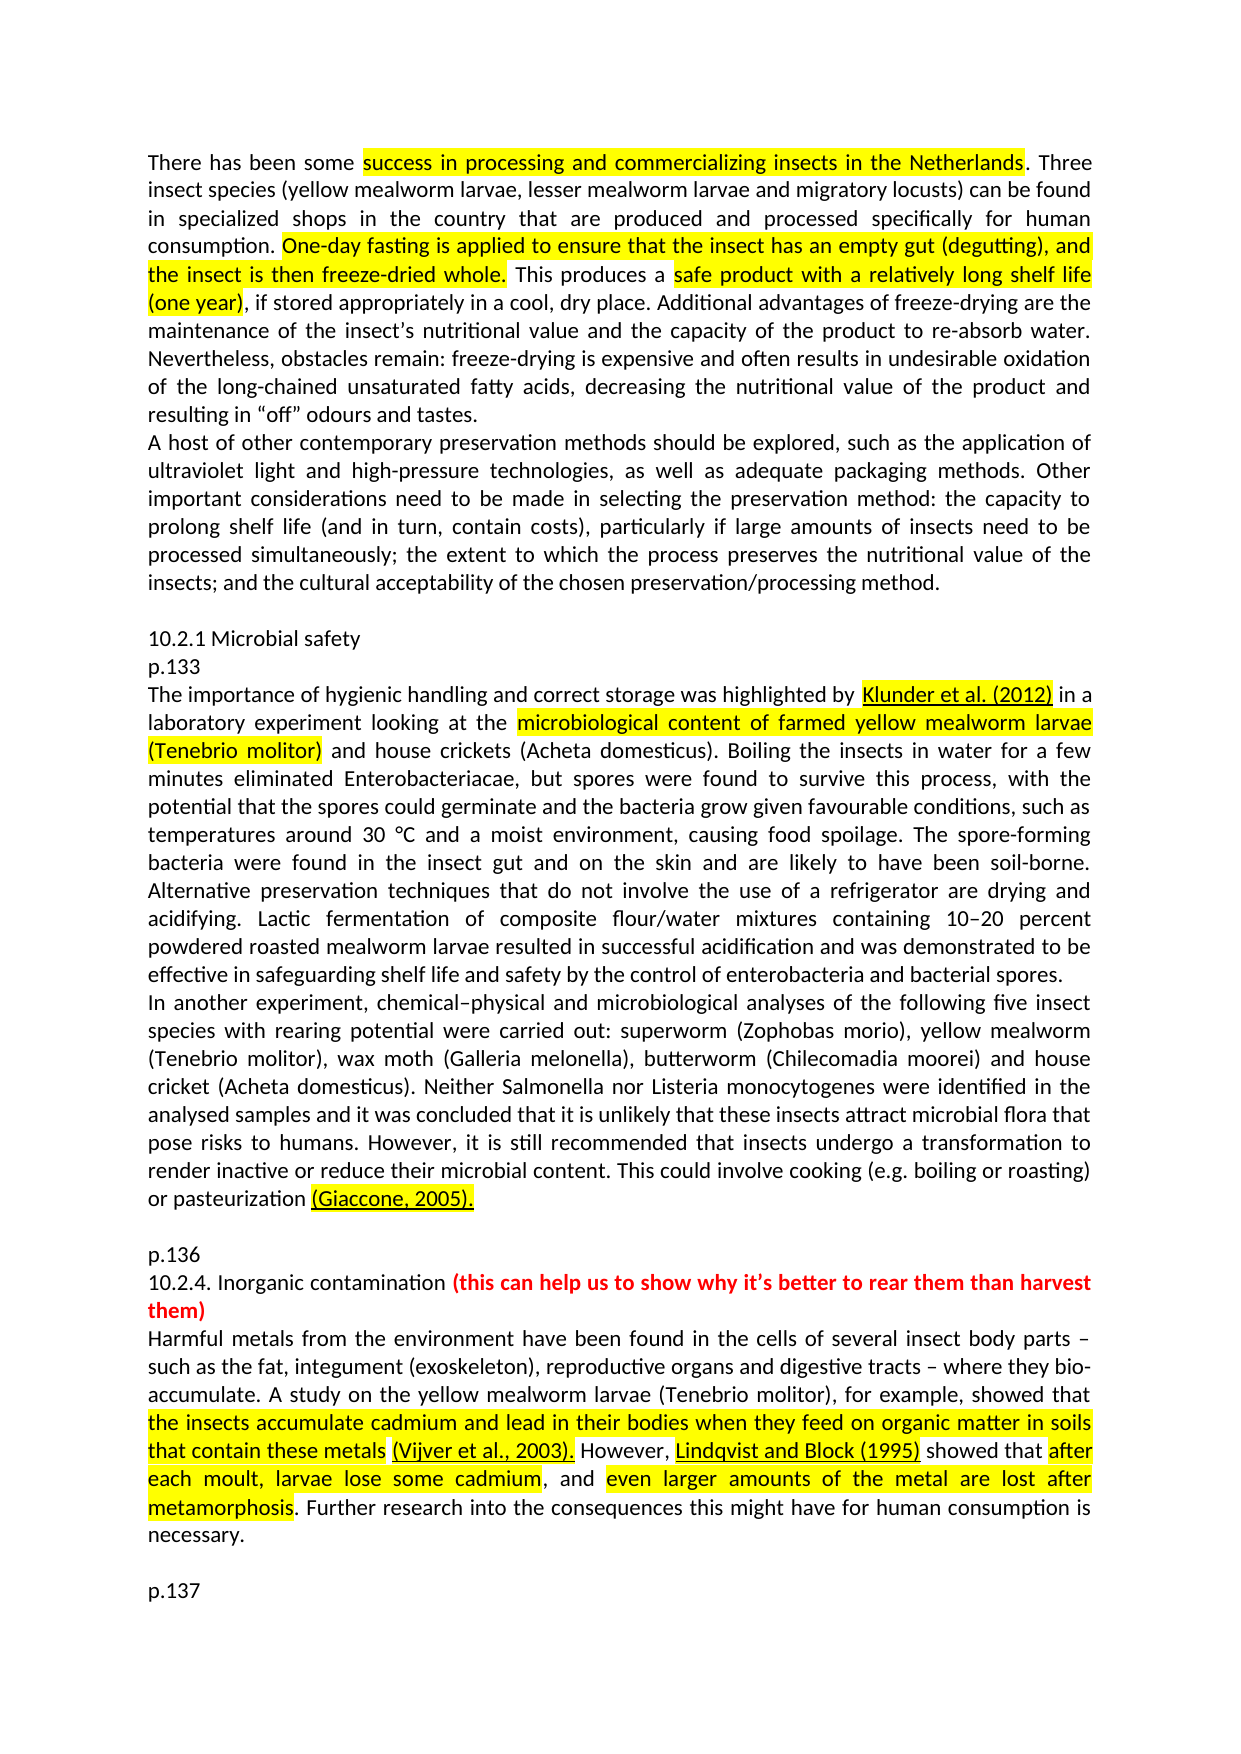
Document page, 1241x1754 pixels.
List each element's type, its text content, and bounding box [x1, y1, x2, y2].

text p.136 [148, 1240, 1093, 1268]
text 10.2.4. Inorganic contamination (this can help us to show why it’s better to rear them than harvest them) [148, 1268, 1093, 1324]
text The importance of hygienic handling and correct storage was highlighted by Klunder et al. (2012) in a laboratory experiment looking at the microbiological content of farmed yellow mealworm larvae (Tenebrio molitor) and house crickets (Acheta domesticus). Boiling the insects in water for a few minutes eliminated Enterobacteriacae, but spores were found to survive this process, with the potential that the spores could germinate and the bacteria grow given favourable conditions, such as temperatures around 30 °C and a moist environment, causing food spoilage. The spore-forming bacteria were found in the insect gut and on the skin and are likely to have been soil-borne. Alternative preservation techniques that do not involve the use of a refrigerator are drying and acidifying. Lactic fermentation of composite flour/water mixtures containing 10–20 percent powdered roasted mealworm larvae resulted in successful acidification and was demonstrated to be effective in safeguarding shelf life and safety by the control of enterobacteria and bacterial spores. [148, 680, 1093, 988]
text There has been some success in processing and commercializing insects in the Netherlands. Three insect species (yellow mealworm larvae, lesser mealworm larvae and migratory locusts) can be found in specialized shops in the country that are produced and processed specifically for human consumption. One-day fasting is applied to ensure that the insect has an empty gut (degutting), and the insect is then freeze-dried whole. This produces a safe product with a relatively long shelf life (one year), if stored appropriately in a cool, dry place. Additional advantages of freeze-drying are the maintenance of the insect’s nutritional value and the capacity of the product to re-absorb water. Nevertheless, obstacles remain: freeze-drying is expensive and often results in undesirable oxidation of the long-chained unsaturated fatty acids, decreasing the nutritional value of the product and resulting in “off” odours and tastes. [148, 260, 1093, 428]
text p.137 [148, 1577, 1093, 1605]
text Harmful metals from the environment have been found in the cells of several insect body parts – such as the fat, integument (exoskeleton), reproductive organs and digestive tracts – where they bio-accumulate. A study on the yellow mealworm larvae (Tenebrio molitor), for example, showed that the insects accumulate cadmium and lead in their bodies when they feed on organic matter in soils that contain these metals (Vijver et al., 2003). However, Lindqvist and Block (1995) showed that after each moult, larvae lose some cadmium, and even larger amounts of the metal are lost after metamorphosis. Further research into the consequences this might have for human consumption is necessary. [148, 1437, 1093, 1549]
text There has been some success in processing and commercializing insects in the Netherlands. Three insect species (yellow mealworm larvae, lesser mealworm larvae and migratory locusts) can be found in specialized shops in the country that are produced and processed specifically for human consumption. One-day fasting is applied to ensure that the insect has an empty gut (degutting), and the insect is then freeze-dried whole. This produces a safe product with a relatively long shelf life (one year), if stored appropriately in a cool, dry place. Additional advantages of freeze-drying are the maintenance of the insect’s nutritional value and the capacity of the product to re-absorb water. Nevertheless, obstacles remain: freeze-drying is expensive and often results in undesirable oxidation of the long-chained unsaturated fatty acids, decreasing the nutritional value of the product and resulting in “off” odours and tastes. [148, 148, 1093, 260]
text 10.2.1 Microbial safety [148, 624, 1093, 652]
text In another experiment, chemical–physical and microbiological analyses of the following five insect species with rearing potential were carried out: superworm (Zophobas morio), yellow mealworm (Tenebrio molitor), wax moth (Galleria melonella), butterworm (Chilecomadia moorei) and house cricket (Acheta domesticus). Neither Salmonella nor Listeria monocytogenes were identified in the analysed samples and it was concluded that it is unlikely that these insects attract microbial flora that pose risks to humans. However, it is still recommended that insects undergo a transformation to render inactive or reduce their microbial content. This could involve cooking (e.g. boiling or roasting) or pasteurization (Giaccone, 2005). [148, 988, 1093, 1212]
text Harmful metals from the environment have been found in the cells of several insect body parts – such as the fat, integument (exoskeleton), reproductive organs and digestive tracts – where they bio-accumulate. A study on the yellow mealworm larvae (Tenebrio molitor), for example, showed that the insects accumulate cadmium and lead in their bodies when they feed on organic matter in soils that contain these metals (Vijver et al., 2003). However, Lindqvist and Block (1995) showed that after each moult, larvae lose some cadmium, and even larger amounts of the metal are lost after metamorphosis. Further research into the consequences this might have for human consumption is necessary. [148, 1324, 1093, 1409]
text A host of other contemporary preservation methods should be explored, such as the application of ultraviolet light and high-pressure technologies, as well as adequate packaging methods. Other important considerations need to be made in selecting the preservation method: the capacity to prolong shelf life (and in turn, contain costs), particularly if large amounts of insects need to be processed simultaneously; the extent to which the process preserves the nutritional value of the insects; and the cultural acceptability of the chosen preservation/processing method. [148, 428, 1093, 596]
text p.133 [148, 652, 1093, 680]
